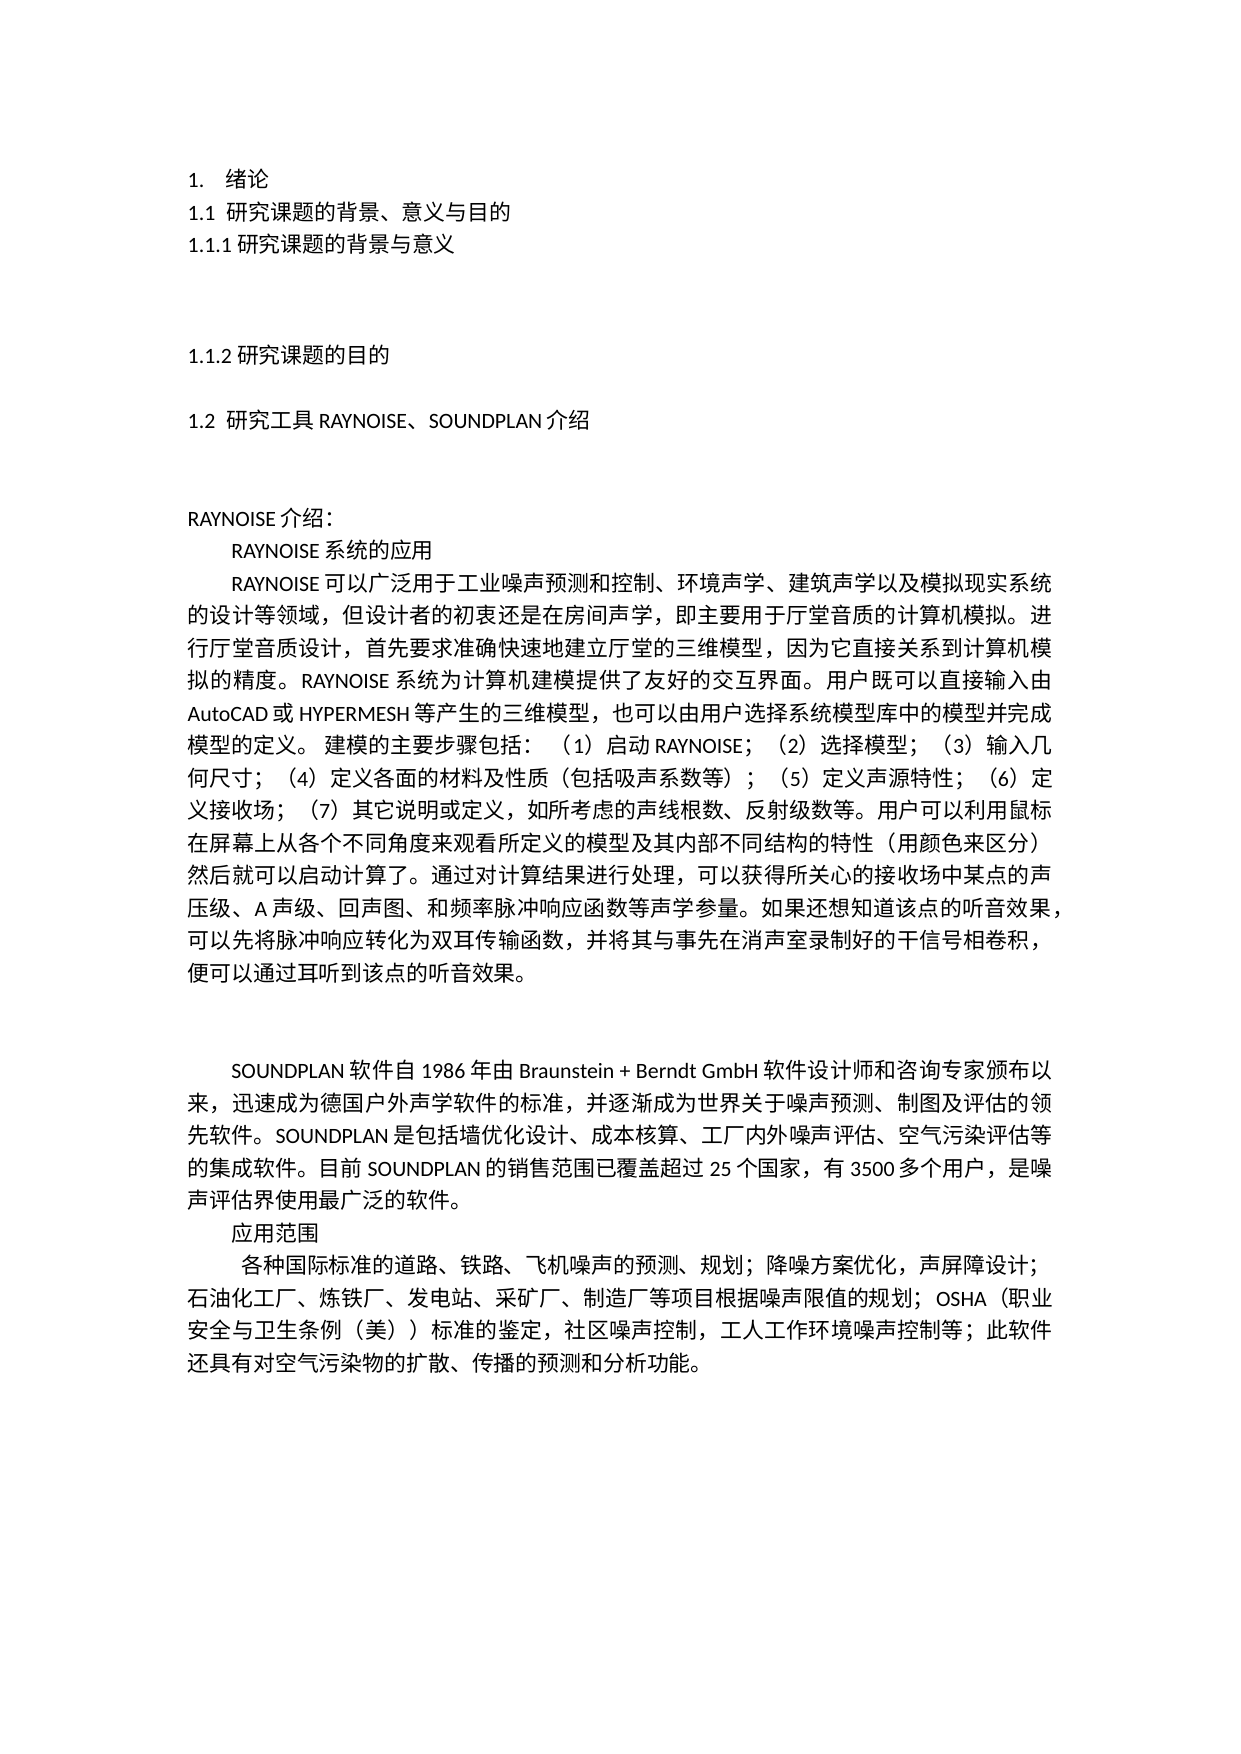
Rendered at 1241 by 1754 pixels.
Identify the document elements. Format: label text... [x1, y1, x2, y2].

text RAYNOISE系统的应用 [187, 533, 1053, 565]
text 1.1.2 研究课题的目的 [187, 338, 1053, 370]
text 应用范围 [187, 1215, 1053, 1248]
text SOUNDPLAN软件自1986年由Braunstein + Berndt GmbH软件设计师和咨询专家颁布以来，迅速成为德国户外声学软件的标准，并逐渐成为世界关于噪声预测、制图及评估的领先软件。SOUNDPLAN是包括墙优化设计、成本核算、工厂内外噪声评估、空气污染评估等的集成软件。目前SOUNDPLAN的销售范围已覆盖超过25个国家，有3500多个用户，是噪声评估界使用最广泛的软件。 [187, 1053, 1053, 1215]
text 1.1.1 研究课题的背景与意义 [187, 227, 1053, 259]
text 各种国际标准的道路、铁路、飞机噪声的预测、规划；降噪方案优化，声屏障设计；石油化工厂、炼铁厂、发电站、采矿厂、制造厂等项目根据噪声限值的规划；OSHA（职业安全与卫生条例（美））标准的鉴定，社区噪声控制，工人工作环境噪声控制等；此软件还具有对空气污染物的扩散、传播的预测和分析功能。 [187, 1248, 1053, 1378]
list 研究课题的背景、意义与目的 [187, 194, 1053, 227]
list 研究工具RAYNOISE、SOUNDPLAN介绍 [187, 403, 1053, 435]
text RAYNOISE介绍： [187, 500, 1053, 533]
text RAYNOISE可以广泛用于工业噪声预测和控制、环境声学、建筑声学以及模拟现实系统的设计等领域，但设计者的初衷还是在房间声学，即主要用于厅堂音质的计算机模拟。进行厅堂音质设计，首先要求准确快速地建立厅堂的三维模型，因为它直接关系到计算机模拟的精度。RAYNOISE系统为计算机建模提供了友好的交互界面。用户既可以直接输入由AutoCAD或HYPERMESH等产生的三维模型，也可以由用户选择系统模型库中的模型并完成模型的定义。 建模的主要步骤包括： （1）启动RAYNOISE；（2）选择模型；（3）输入几何尺寸；（4）定义各面的材料及性质（包括吸声系数等）；（5）定义声源特性；（6）定义接收场；（7）其它说明或定义，如所考虑的声线根数、反射级数等。用户可以利用鼠标在屏幕上从各个不同角度来观看所定义的模型及其内部不同结构的特性（用颜色来区分）。然后就可以启动计算了。通过对计算结果进行处理，可以获得所关心的接收场中某点的声压级、A声级、回声图、和频率脉冲响应函数等声学参量。如果还想知道该点的听音效果，可以先将脉冲响应转化为双耳传输函数，并将其与事先在消声室录制好的干信号相卷积，便可以通过耳听到该点的听音效果。 [187, 565, 1053, 988]
list 绪论 [187, 162, 1053, 194]
